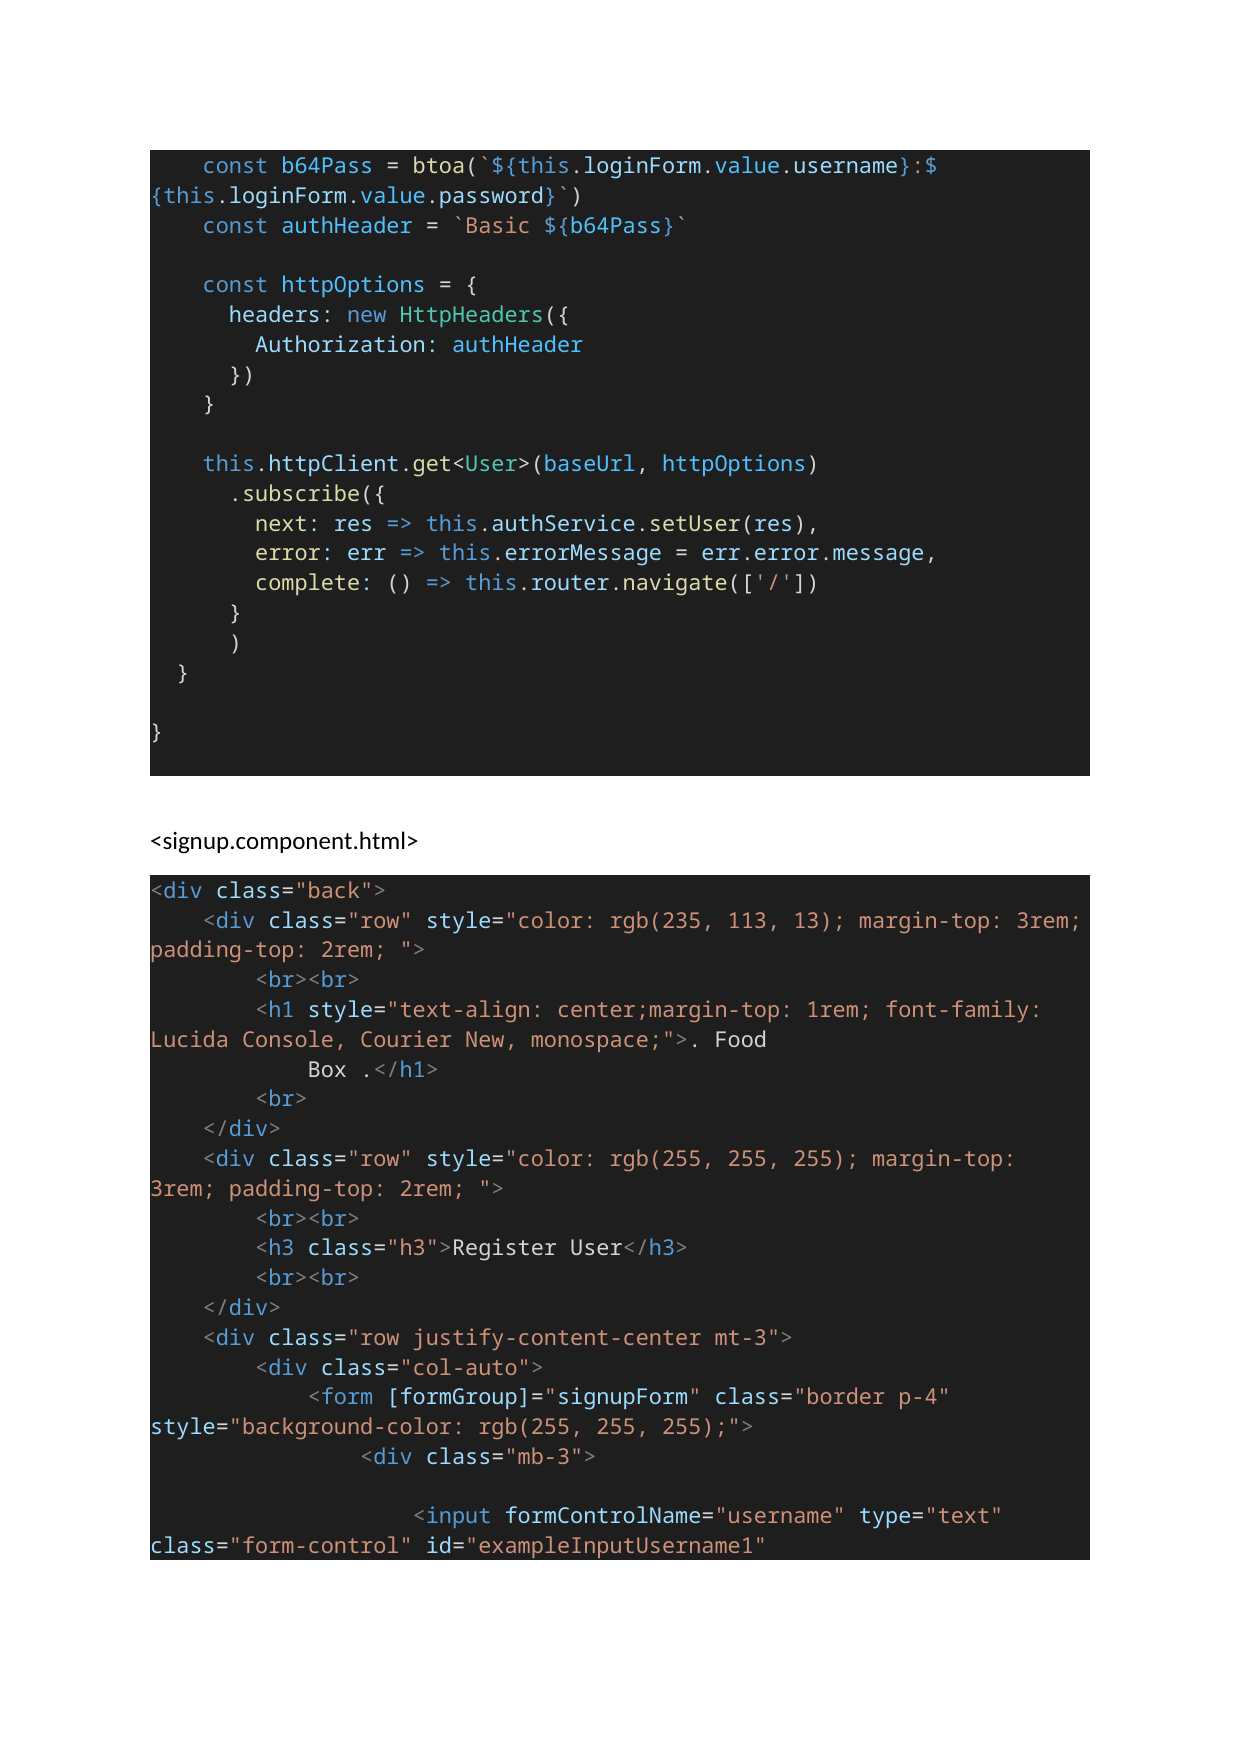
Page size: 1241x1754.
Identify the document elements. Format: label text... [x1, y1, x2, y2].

text <signup.component.html> [150, 825, 1090, 856]
text } [150, 388, 1090, 418]
text <div class="mb-3"> [150, 1441, 1090, 1471]
text } [150, 656, 1090, 686]
text <h3 class="h3">Register User</h3> [150, 1232, 1090, 1262]
text const b64Pass = btoa(`${this.loginForm.value.username}:${this.loginForm.value.password}`) [150, 150, 1090, 209]
text </div> [150, 1292, 1090, 1322]
text <br><br> [150, 1262, 1090, 1292]
text }) [150, 358, 1090, 388]
text complete: () => this.router.navigate(['/']) [150, 567, 1090, 597]
text } [150, 716, 1090, 746]
text next: res => this.authService.setUser(res), [150, 507, 1090, 537]
text <h1 style="text-align: center;margin-top: 1rem; font-family: Lucida Console, Courier New, monospace;">. Food [150, 994, 1090, 1053]
text .subscribe({ [150, 478, 1090, 507]
text } [150, 597, 1090, 627]
text <br><br> [150, 1202, 1090, 1232]
text </div> [150, 1113, 1090, 1143]
text error: err => this.errorMessage = err.error.message, [150, 537, 1090, 567]
text Authorization: authHeader [150, 329, 1090, 358]
text ) [150, 627, 1090, 656]
text <br><br> [150, 964, 1090, 994]
text <br> [150, 1083, 1090, 1113]
text <div class="row" style="color: rgb(235, 113, 13); margin-top: 3rem; padding-top: 2rem; "> [150, 904, 1090, 964]
text const authHeader = `Basic ${b64Pass}` [150, 209, 1090, 239]
text <form [formGroup]="signupForm" class="border p-4" style="background-color: rgb(255, 255, 255);"> [150, 1381, 1090, 1441]
text Box .</h1> [150, 1053, 1090, 1083]
text <div class="back"> [150, 875, 1090, 904]
text this.httpClient.get<User>(baseUrl, httpOptions) [150, 448, 1090, 478]
text <input formControlName="username" type="text" class="form-control" id="exampleInputUsername1" [150, 1500, 1090, 1560]
text <div class="col-auto"> [150, 1351, 1090, 1381]
text <div class="row" style="color: rgb(255, 255, 255); margin-top: 3rem; padding-top: 2rem; "> [150, 1143, 1090, 1202]
text <div class="row justify-content-center mt-3"> [150, 1322, 1090, 1351]
text headers: new HttpHeaders({ [150, 299, 1090, 329]
text const httpOptions = { [150, 269, 1090, 299]
